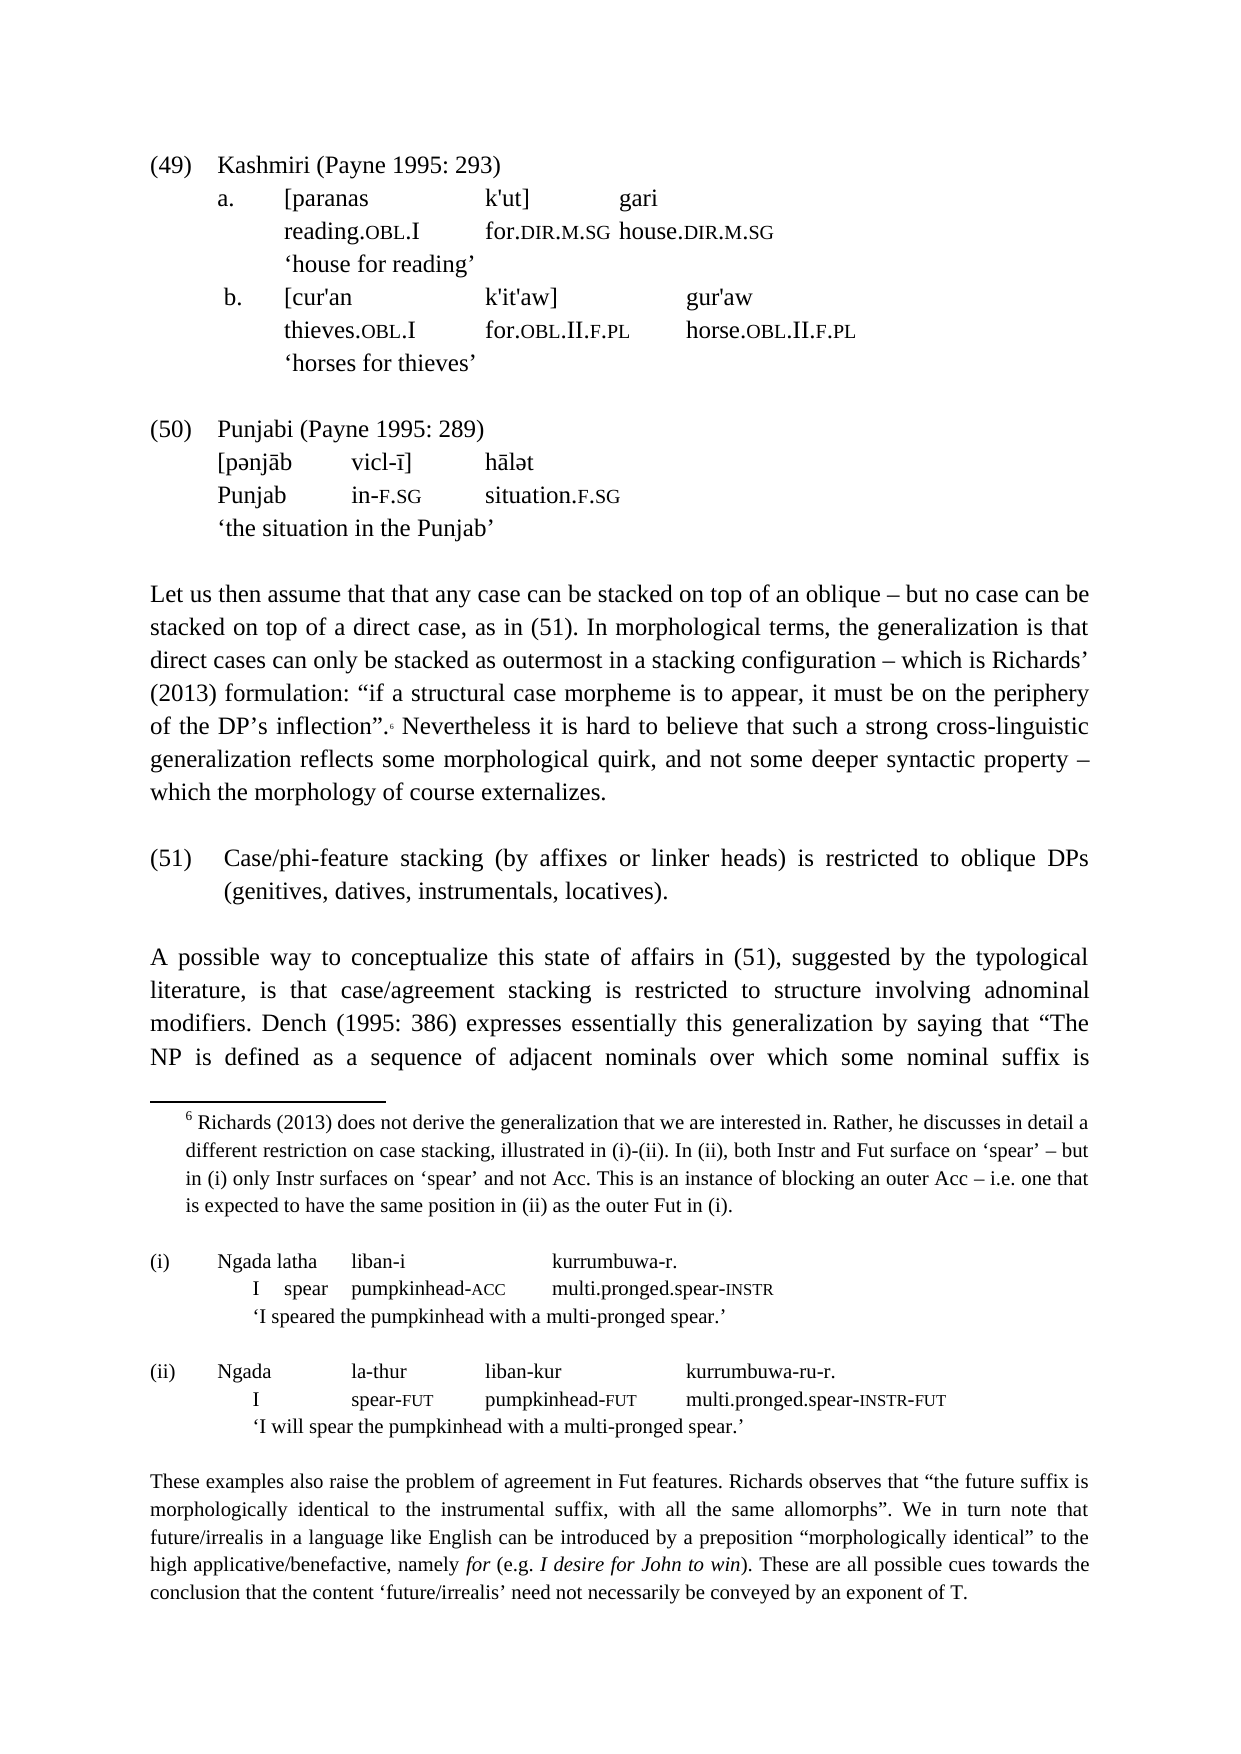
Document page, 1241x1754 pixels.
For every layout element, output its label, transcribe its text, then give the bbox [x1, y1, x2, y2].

text A possible way to conceptualize this state of affairs in (51), suggested by the typological literature, is that case/agreement stacking is restricted to structure involving adnominal modifiers. Dench (1995: 386) expresses essentially this generalization by saying that “The NP is defined as a sequence of adjacent nominals over which some nominal suffix is distributed” – in other words, the spreading of nominal suffixes (case stacking) is possible to the extent that a nominal constituent underlies it. The canonical example of adnominal modification is by genitives – but instrumentals/ comitatives or locatives are equally possible adnominal modifiers. However, this characterization is arguably insufficient. For instance, while the adnominal modification relation is generally clear with genitives, it is much laxer with other obliques; specifically, it seems from examples like (48c) that the notion of adnominal modification must be stretched to cover environments where the noun and its modifier do not form a constituent. The same point in fact can be made with genitives in postcopular position, such as Punjabi (37) or Albanian (12); one would need to argue that the subject of the copula is raised from within a complex DP of which the genitive is a modifier. This is unlikely, to the extent that the copula is deemed to embed a predicative small clause, not a DP. [150, 942, 1090, 1070]
text (49) Kashmiri (Payne 1995: 293) [150, 150, 1090, 179]
text (51) Case/phi-feature stacking (by affixes or linker heads) is restricted to oblique DPs (genitives, datives, instrumentals, locatives). [150, 843, 1090, 905]
text Punjab in-f.sg situation.f.sg [157, 480, 1090, 509]
text (50) Punjabi (Payne 1995: 289) [150, 414, 1090, 443]
text a. [paranas k'ut] gari [150, 183, 1090, 212]
text ‘house for reading’ [217, 249, 1090, 278]
text thieves.obl.I for.obl.II.f.pl horse.obl.II.f.pl [217, 315, 1090, 344]
text [pənjāb vicl-ī] hālət [150, 447, 1090, 476]
text reading.obl.I for.dir.m.sg house.dir.m.sg [217, 216, 1090, 245]
text b. [cur'an k'it'aw] gur'aw [150, 282, 1090, 311]
text ‘horses for thieves’ [284, 348, 1090, 377]
text ‘the situation in the Punjab’ [150, 513, 1090, 542]
text Let us then assume that that any case can be stacked on top of an oblique – but no case can be stacked on top of a direct case, as in (51). In morphological terms, the generalization is that direct cases can only be stacked as outermost in a stacking configuration – which is Richards’ (2013) formulation: “if a structural case morpheme is to appear, it must be on the periphery of the DP’s inflection”. Nevertheless it is hard to believe that such a strong cross-linguistic generalization reflects some morphological quirk, and not some deeper syntactic property – which the morphology of course externalizes. [150, 579, 1090, 806]
